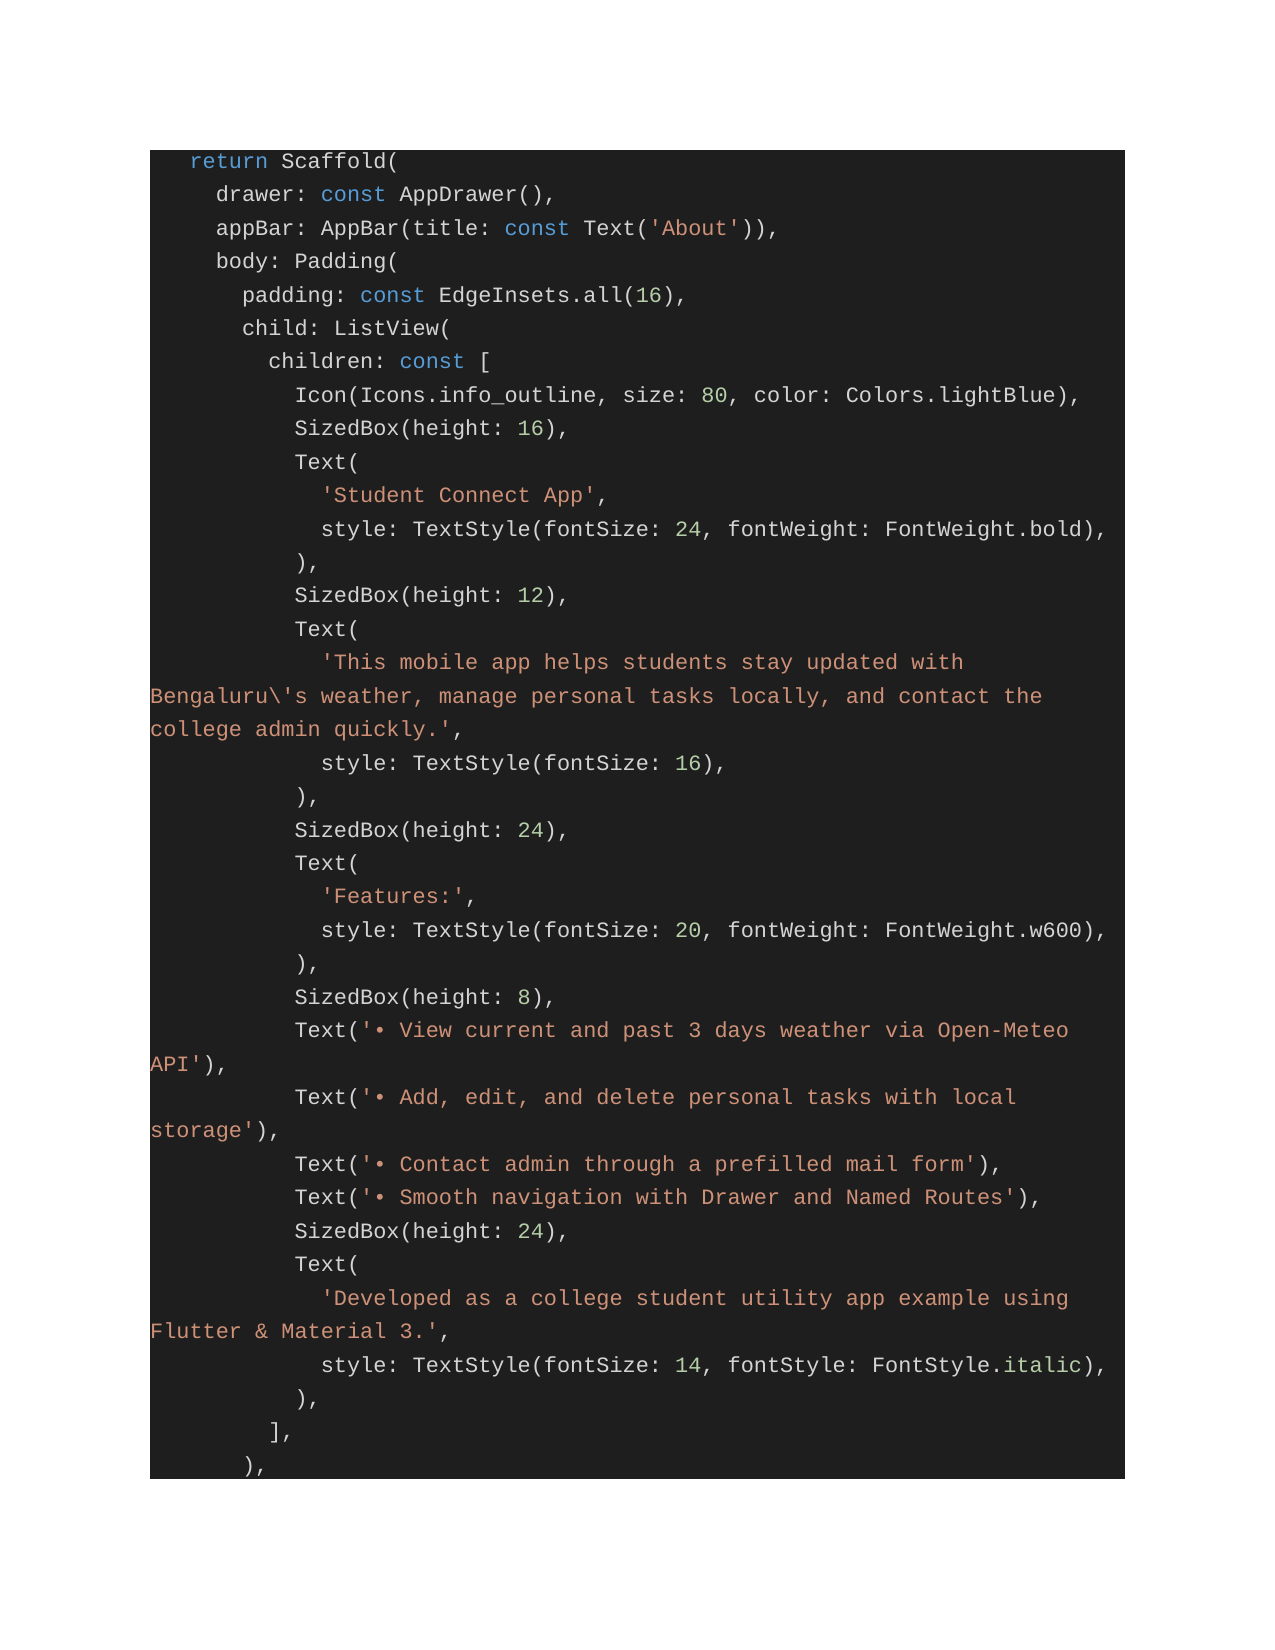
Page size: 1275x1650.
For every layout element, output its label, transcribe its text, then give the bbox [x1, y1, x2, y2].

text ], [150, 1421, 1125, 1445]
text SizedBox(height: 24), [150, 1220, 1125, 1245]
text child: ListView( [150, 317, 1125, 342]
text ), [150, 1387, 1125, 1412]
text ), [150, 785, 1125, 810]
text SizedBox(height: 8), [150, 986, 1125, 1011]
text ), [150, 1454, 1125, 1479]
text style: TextStyle(fontSize: 20, fontWeight: FontWeight.w600), [150, 919, 1125, 944]
text padding: const EdgeInsets.all(16), [150, 284, 1125, 308]
text SizedBox(height: 16), [150, 417, 1125, 442]
text body: Padding( [150, 250, 1125, 275]
text Text('• Smooth navigation with Drawer and Named Routes'), [150, 1187, 1125, 1211]
text ), [150, 952, 1125, 977]
text Text('• Add, edit, and delete personal tasks with local storage'), [150, 1086, 1125, 1144]
text Text( [150, 1253, 1125, 1278]
text Icon(Icons.info_outline, size: 80, color: Colors.lightBlue), [150, 384, 1125, 409]
text 'Student Connect App', [150, 484, 1125, 509]
text 'Features:', [150, 886, 1125, 910]
text style: TextStyle(fontSize: 14, fontStyle: FontStyle.italic), [150, 1354, 1125, 1378]
text 'This mobile app helps students stay updated with Bengaluru\'s weather, manage personal tasks locally, and contact the college admin quickly.', [150, 652, 1125, 743]
text SizedBox(height: 12), [150, 585, 1125, 609]
text Text('• View current and past 3 days weather via Open-Meteo API'), [150, 1019, 1125, 1078]
text ), [150, 551, 1125, 576]
text children: const [ [150, 351, 1125, 375]
text Text( [150, 852, 1125, 877]
text drawer: const AppDrawer(), [150, 183, 1125, 208]
text return Scaffold( [150, 150, 1125, 175]
text appBar: AppBar(title: const Text('About')), [150, 217, 1125, 242]
text Text( [150, 618, 1125, 643]
text Text( [150, 451, 1125, 476]
text style: TextStyle(fontSize: 24, fontWeight: FontWeight.bold), [150, 518, 1125, 543]
text Text('• Contact admin through a prefilled mail form'), [150, 1153, 1125, 1178]
text 'Developed as a college student utility app example using Flutter & Material 3.', [150, 1287, 1125, 1345]
text SizedBox(height: 24), [150, 819, 1125, 843]
text style: TextStyle(fontSize: 16), [150, 752, 1125, 777]
